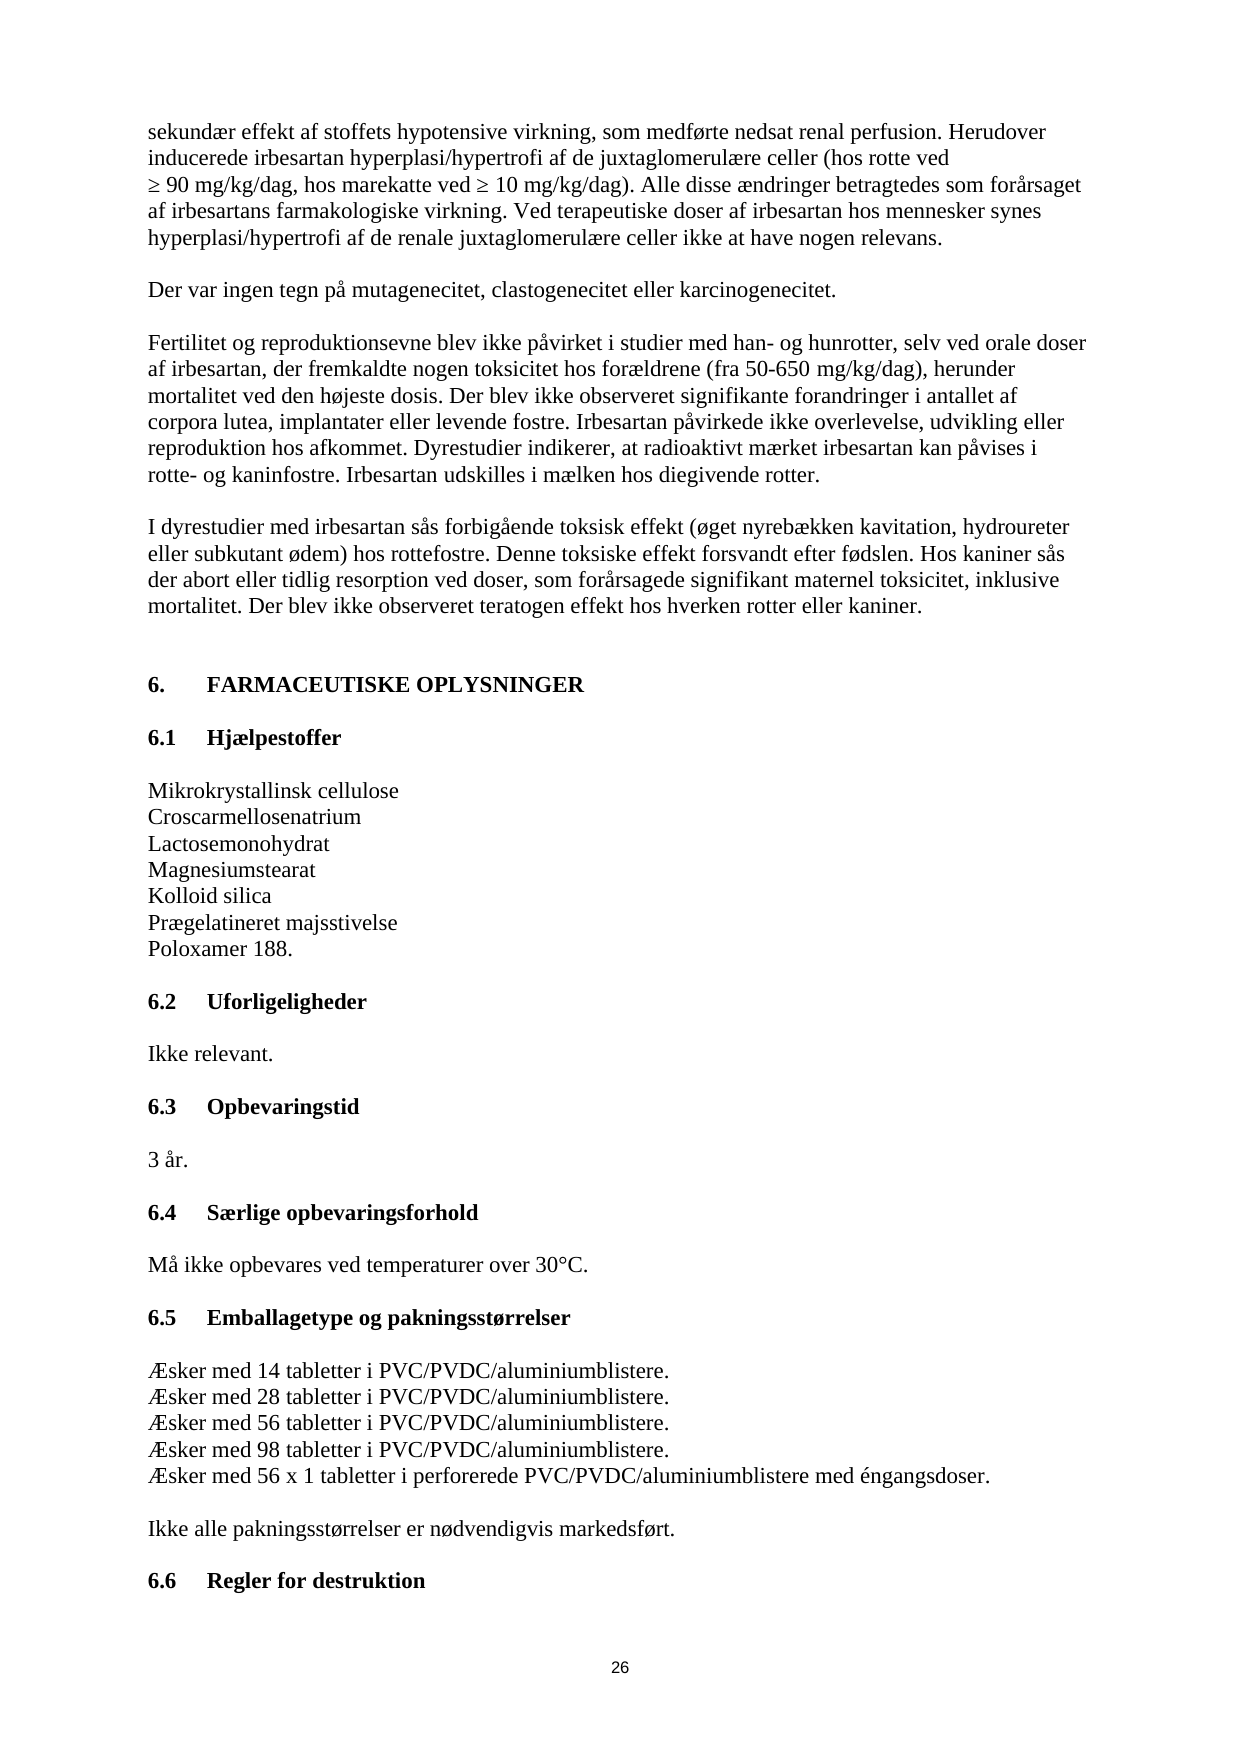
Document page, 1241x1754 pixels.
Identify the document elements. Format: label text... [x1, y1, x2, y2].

text Ikke relevant. [148, 1041, 1093, 1067]
text Ikke alle pakningsstørrelser er nødvendigvis markedsført. [148, 1515, 1093, 1541]
text Æsker med 28 tabletter i PVC/PVDC/aluminiumblistere. [148, 1383, 1093, 1409]
text Mikrokrystallinsk cellulose [148, 777, 1093, 803]
subtitle 6.5 Emballagetype og pakningsstørrelser [148, 1304, 1093, 1330]
subtitle 6.3 Opbevaringstid [148, 1093, 1093, 1119]
text Æsker med 56 tabletter i PVC/PVDC/aluminiumblistere. [148, 1409, 1093, 1436]
subtitle 6.4 Særlige opbevaringsforhold [148, 1199, 1093, 1225]
text Magnesiumstearat [148, 856, 1093, 882]
text Poloxamer 188. [148, 935, 1093, 961]
text Æsker med 98 tabletter i PVC/PVDC/aluminiumblistere. [148, 1436, 1093, 1462]
text Prægelatineret majsstivelse [148, 909, 1093, 935]
subtitle 6.2 Uforligeligheder [148, 988, 1093, 1014]
subtitle 6. FARMACEUTISKE OPLYSNINGER [148, 672, 1093, 698]
subtitle 6.6 Regler for destruktion [148, 1568, 1093, 1594]
text Kolloid silica [148, 882, 1093, 909]
text 3 år. [148, 1146, 1093, 1172]
text Lactosemonohydrat [148, 830, 1093, 856]
text Croscarmellosenatrium [148, 803, 1093, 830]
text Der var ingen tegn på mutagenecitet, clastogenecitet eller karcinogenecitet. [148, 276, 1093, 303]
text Må ikke opbevares ved temperaturer over 30°C. [148, 1251, 1093, 1278]
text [148, 118, 1093, 250]
text Æsker med 14 tabletter i PVC/PVDC/aluminiumblistere. [148, 1357, 1093, 1383]
subtitle 6.1 Hjælpestoffer [148, 724, 1093, 751]
text Fertilitet og reproduktionsevne blev ikke påvirket i studier med han- og hunrotter, selv ved orale doser af irbesartan, der fremkaldte nogen toksicitet hos forældrene (fra 50-650 mg/kg/dag), herunder mortalitet ved den højeste dosis. Der blev ikke observeret signifikante forandringer i antallet af corpora lutea, implantater eller levende fostre. Irbesartan påvirkede ikke overlevelse, udvikling eller reproduktion hos afkommet. Dyrestudier indikerer, at radioaktivt mærket irbesartan kan påvises i rotte- og kaninfostre. Irbesartan udskilles i mælken hos diegivende rotter. [148, 329, 1093, 487]
text I dyrestudier med irbesartan sås forbigående toksisk effekt (øget nyrebækken kavitation, hydroureter eller subkutant ødem) hos rottefostre. Denne toksiske effekt forsvandt efter fødslen. Hos kaniner sås der abort eller tidlig resorption ved doser, som forårsagede signifikant maternel toksicitet, inklusive mortalitet. Der blev ikke observeret teratogen effekt hos hverken rotter eller kaniner. [148, 513, 1093, 619]
text Æsker med 56 x 1 tabletter i perforerede PVC/PVDC/aluminiumblistere med éngangsdoser. [148, 1462, 1093, 1488]
